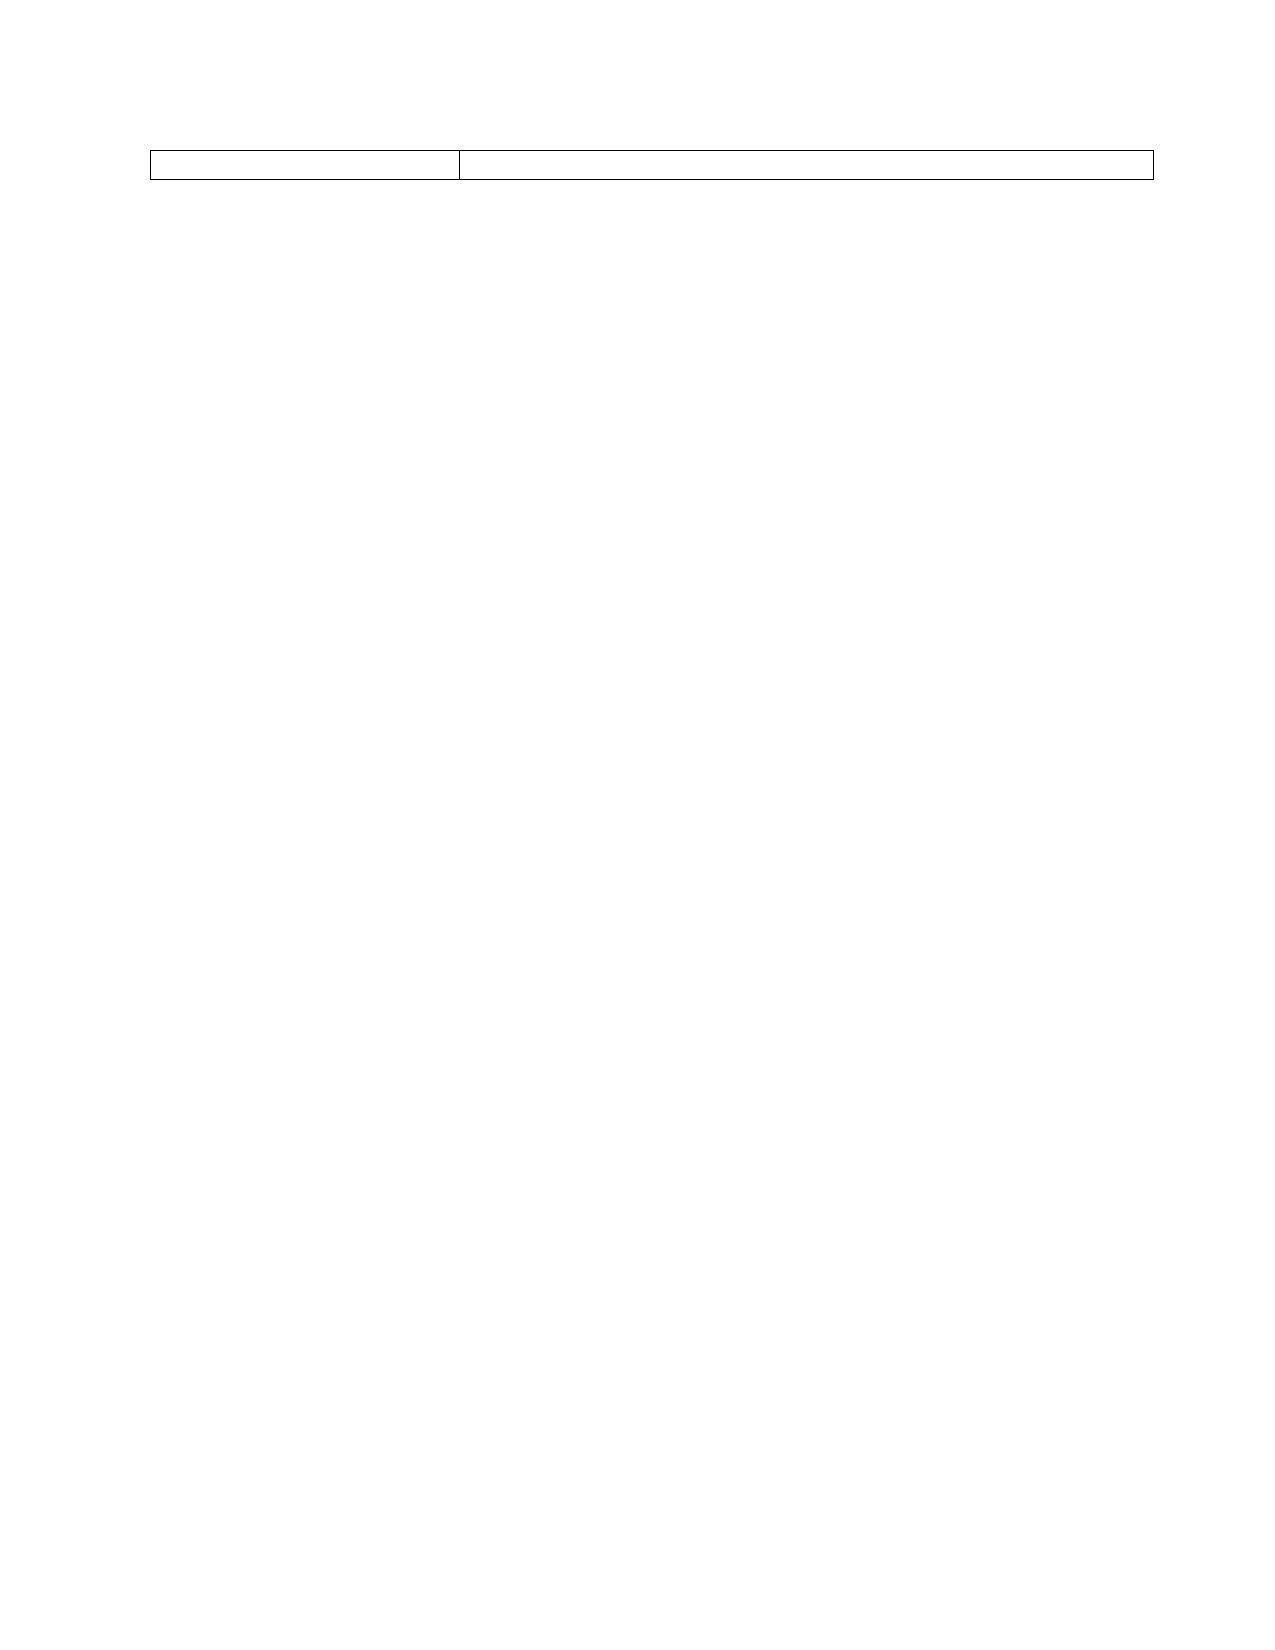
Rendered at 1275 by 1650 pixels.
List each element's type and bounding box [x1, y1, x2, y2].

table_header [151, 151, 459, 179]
table_header [460, 151, 1153, 179]
